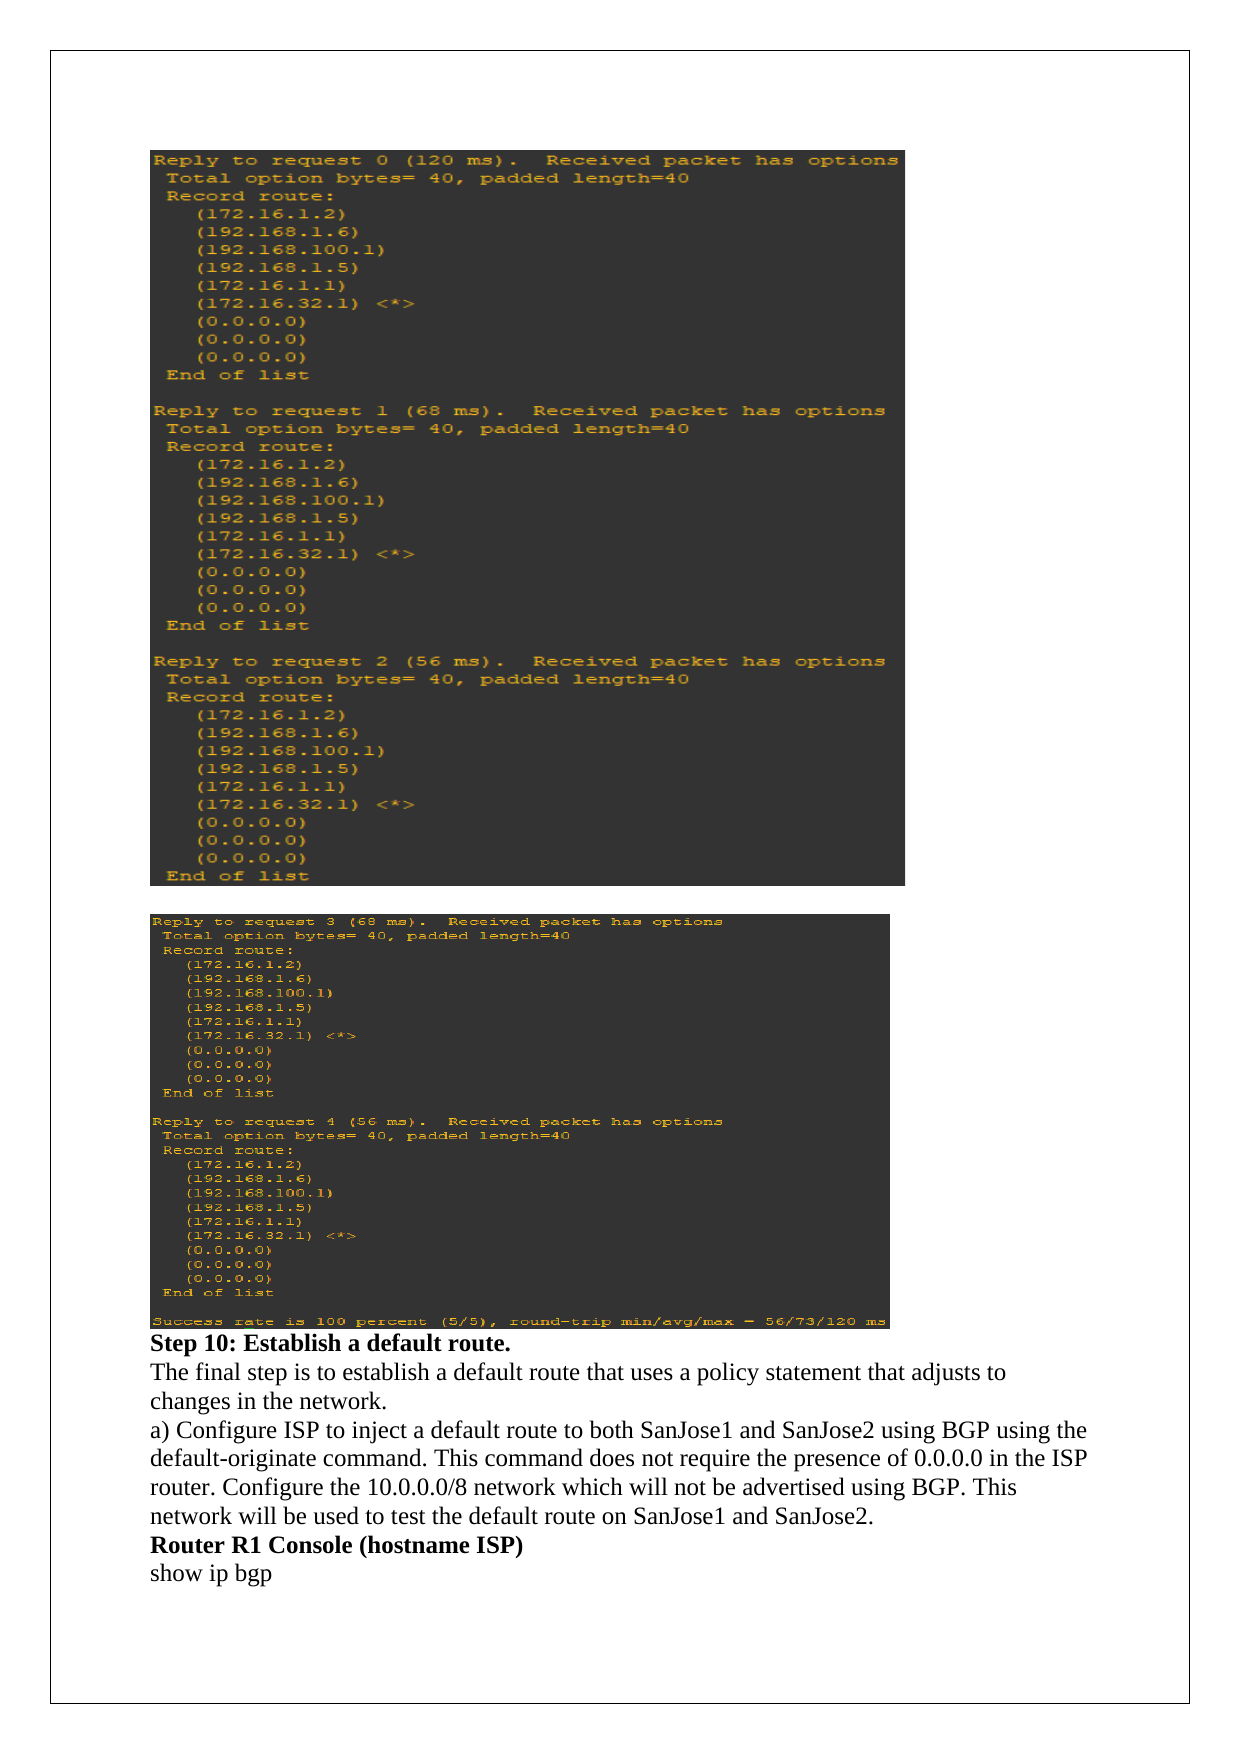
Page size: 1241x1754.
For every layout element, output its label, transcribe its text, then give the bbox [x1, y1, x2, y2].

text show ip bgp [150, 1558, 1090, 1587]
text a) Configure ISP to inject a default route to both SanJose1 and SanJose2 using BGP using the default-originate command. This command does not require the presence of 0.0.0.0 in the ISP router. Configure the 10.0.0.0/8 network which will not be advertised using BGP. This network will be used to test the default route on SanJose1 and SanJose2. [150, 1415, 1090, 1530]
picture [150, 150, 905, 886]
text The final step is to establish a default route that uses a policy statement that adjusts to changes in the network. [150, 1357, 1090, 1415]
text Router R1 Console (hostname ISP) [150, 1530, 1090, 1558]
picture [150, 914, 890, 1329]
text Step 10: Establish a default route. [150, 1328, 1090, 1357]
